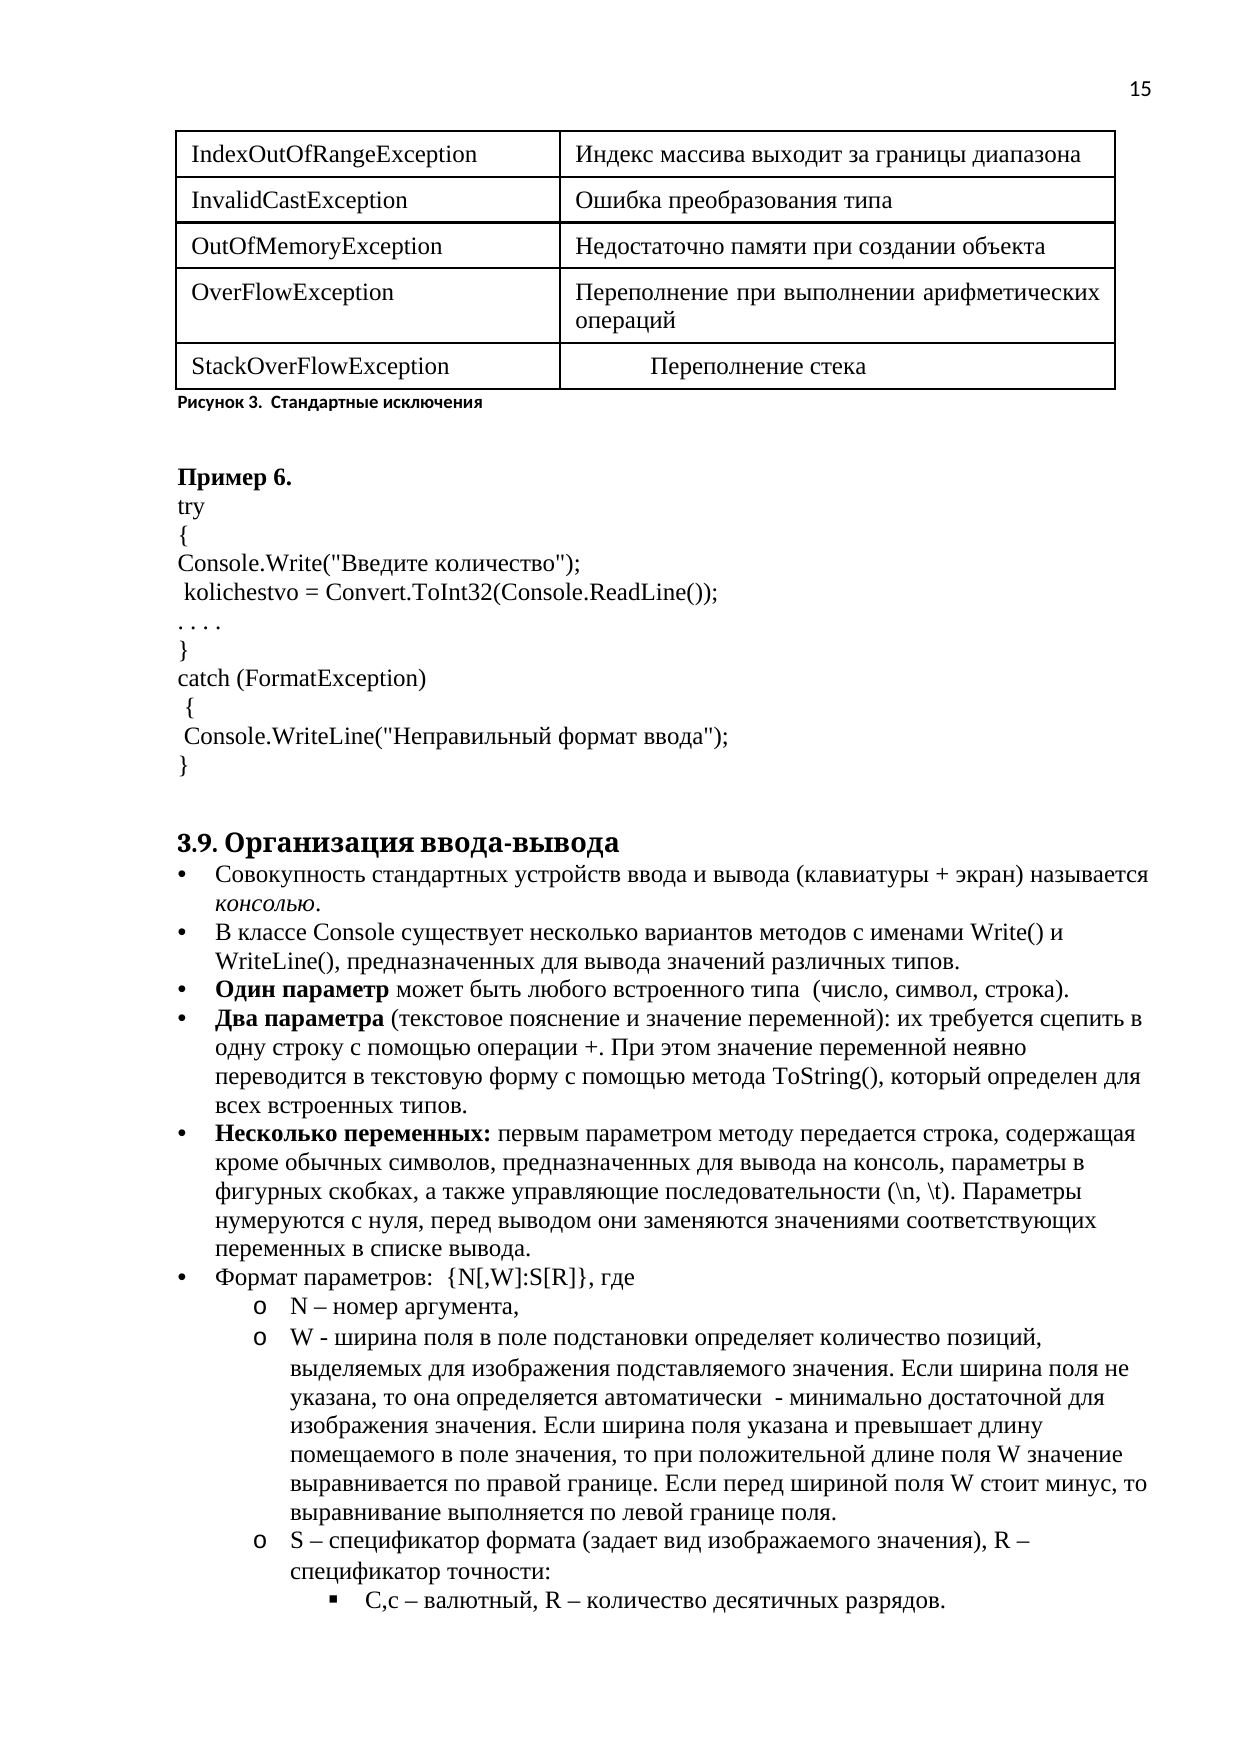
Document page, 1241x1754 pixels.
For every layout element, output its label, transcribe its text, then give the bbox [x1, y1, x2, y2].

table_cell Переполнение стека [561, 344, 1114, 388]
text { [177, 520, 1152, 548]
list W - ширина поля в поле подстановки определяет количество позиций, выделяемых для изображения подставляемого значения. Если ширина поля не указана, то она определяется автоматически - минимально достаточной для изображения значения. Если ширина поля указана и превышает длину помещаемого в поле значения, то при положительной длине поля W значение выравнивается по правой границе. Если перед шириной поля W стоит минус, то выравнивание выполняется по левой границе поля. [252, 1322, 1152, 1525]
list В классе Console существует несколько вариантов методов с именами Write() и WriteLine(), предназначенных для вывода значений различных типов. [177, 917, 1152, 974]
text . . . . [177, 606, 1152, 635]
list Несколько переменных: первым параметром методу передается строка, содержащая кроме обычных символов, предназначенных для вывода на консоль, параметры в фигурных скобках, а также управляющие последовательности (\n, \t). Параметры нумеруются с нуля, перед выводом они заменяются значениями соответствующих переменных в списке вывода. [177, 1118, 1152, 1262]
table_cell OverFlowException [177, 269, 559, 342]
text try [177, 491, 1152, 520]
table_cell StackOverFlowException [177, 344, 559, 388]
text Рисунок 3. Стандартные исключения [177, 390, 1152, 413]
list Совокупность стандартных устройств ввода и вывода (клавиатуры + экран) называется консолью. [177, 859, 1152, 917]
list С,с – валютный, R – количество десятичных разрядов. [327, 1585, 1152, 1614]
text } [177, 635, 1152, 663]
table_cell Переполнение при выполнении арифметических операций [561, 269, 1114, 342]
text catch (FormatException) [177, 663, 1152, 692]
text Пример 6. [177, 462, 1152, 491]
text } [177, 750, 1152, 778]
text { [177, 692, 1152, 721]
list Формат параметров: {N[,W]:S[R]}, где [177, 1262, 1152, 1291]
table_cell OutOfMemoryException [177, 224, 559, 267]
text kolichestvo = Convert.ToInt32(Console.ReadLine()); [177, 577, 1152, 606]
table_cell Индекс массива выходит за границы диапазона [561, 132, 1114, 176]
table_cell Ошибка преобразования типа [561, 178, 1114, 221]
table_cell IndexOutOfRangeException [177, 132, 559, 176]
table_cell InvalidCastException [177, 178, 559, 221]
list Один параметр может быть любого встроенного типа (число, символ, строка). [177, 974, 1152, 1003]
table_cell Недостаточно памяти при создании объекта [561, 224, 1114, 267]
subtitle 3.9. Организация ввода-вывода [177, 828, 1152, 859]
list N – номер аргумента, [252, 1291, 1152, 1322]
text Console.Write("Введите количество"); [177, 548, 1152, 577]
list S – спецификатор формата (задает вид изображаемого значения), R – спецификатор точности: [252, 1525, 1152, 1585]
text Console.WriteLine("Неправильный формат ввода"); [177, 721, 1152, 750]
list Два параметра (текстовое пояснение и значение переменной): их требуется сцепить в одну строку с помощью операции +. При этом значение переменной неявно переводится в текстовую форму с помощью метода ToString(), который определен для всех встроенных типов. [177, 1003, 1152, 1118]
